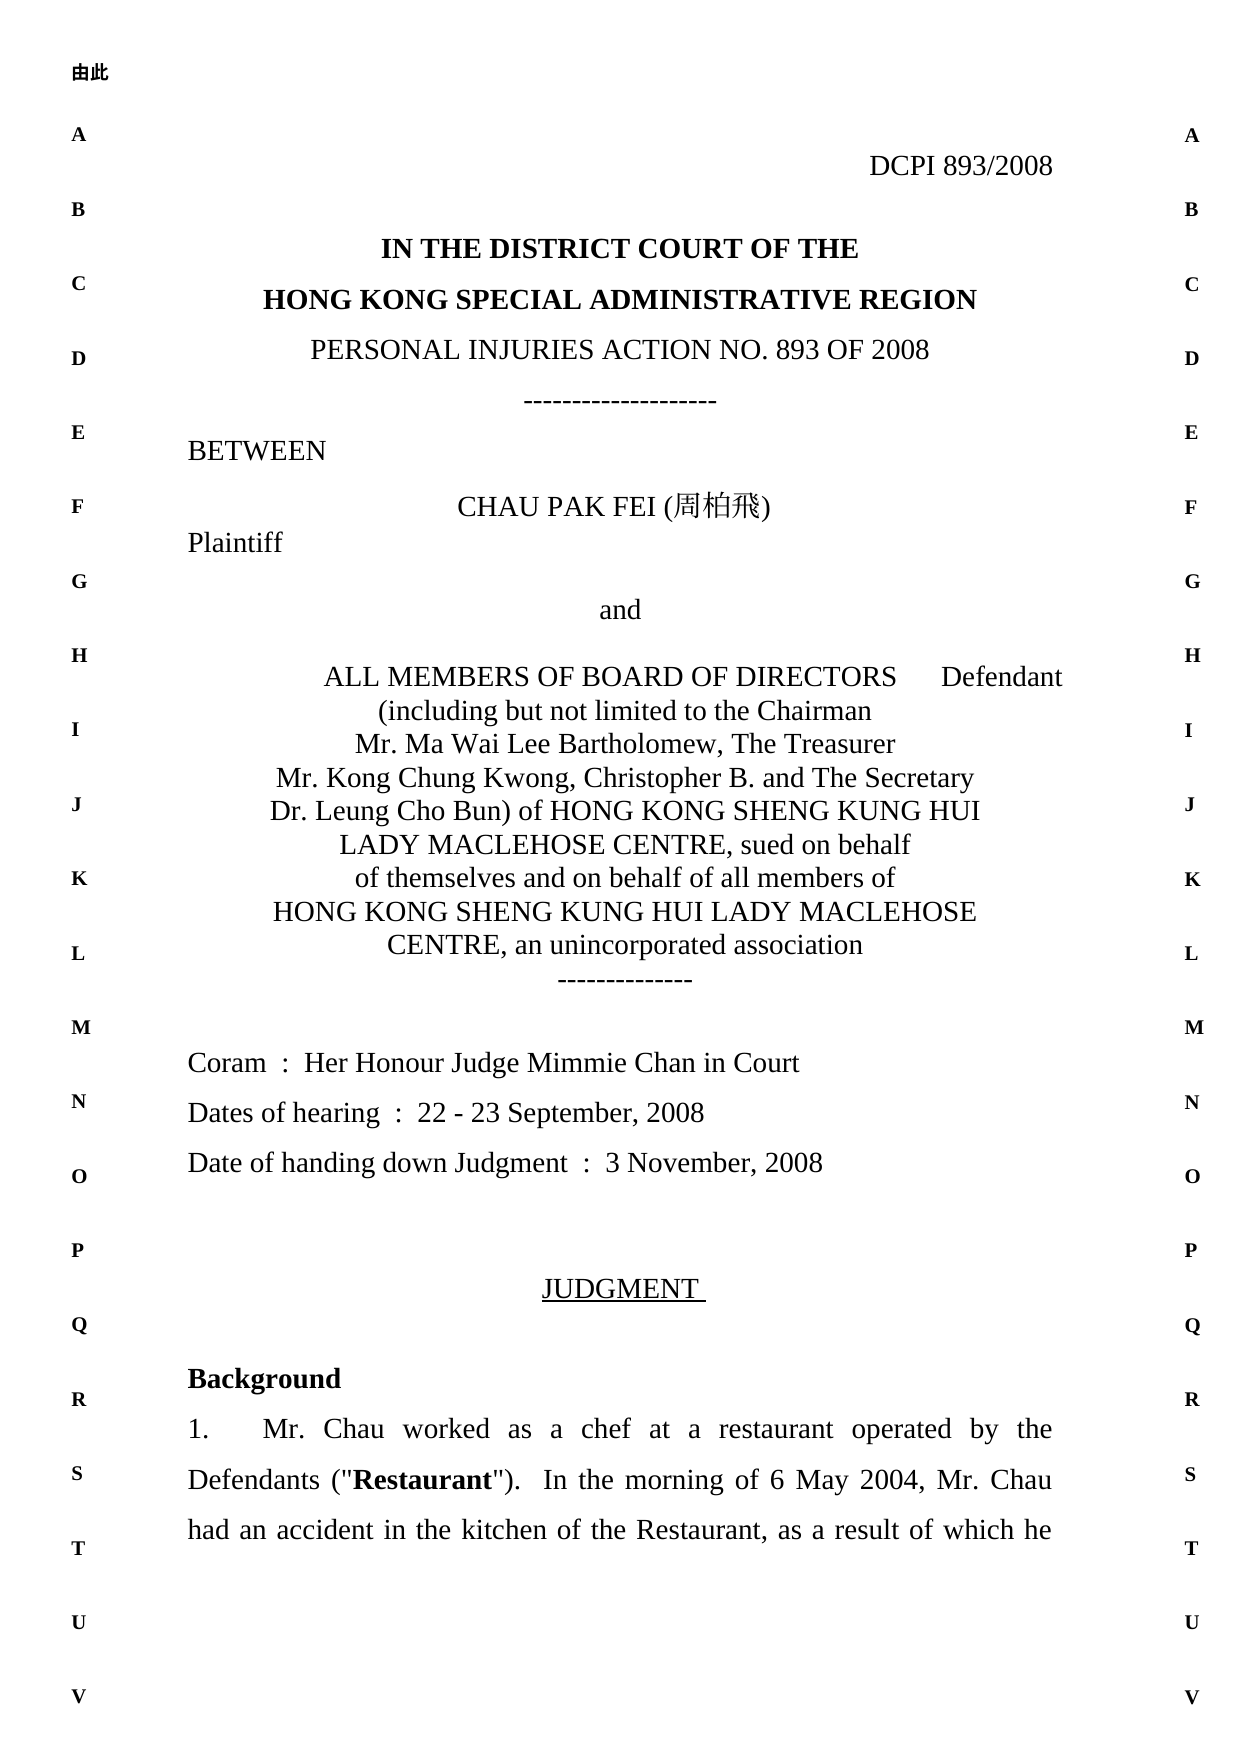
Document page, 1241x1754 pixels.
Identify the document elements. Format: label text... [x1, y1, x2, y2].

text Coram : Her Honour Judge Mimmie Chan in Court [187, 1045, 1053, 1078]
subtitle JUDGMENT [187, 1271, 1053, 1305]
subtitle BETWEEN [187, 433, 1053, 466]
text HONG KONG SPECIAL ADMINISTRATIVE REGION [187, 282, 1053, 315]
text Dates of hearing : 22 - 23 September, 2008 [187, 1095, 1053, 1129]
text -------------- [187, 961, 1063, 994]
text of themselves and on behalf of all members of [187, 860, 1063, 894]
text (including but not limited to the Chairman [187, 693, 1063, 726]
text LADY MACLEHOSE CENTRE, sued on behalf [187, 827, 1063, 860]
text Mr. Ma Wai Lee Bartholomew, The Treasurer [187, 726, 1063, 760]
subtitle and [187, 592, 1053, 626]
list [187, 1412, 1053, 1546]
text HONG KONG SHENG KUNG HUI LADY MACLEHOSE [187, 894, 1063, 927]
text Mr. Kong Chung Kwong, Christopher B. and The Secretary [187, 760, 1063, 793]
text Dr. Leung Cho Bun) of HONG KONG SHENG KUNG HUI [187, 793, 1063, 827]
text -------------------- [187, 382, 1053, 416]
text PERSONAL INJURIES ACTION NO. 893 OF 2008 [187, 332, 1053, 366]
text Background [187, 1361, 1053, 1395]
subtitle DCPI 893/2008 [187, 148, 1053, 181]
text CHAU PAK FEI (周柏飛) Plaintiff [187, 483, 1053, 558]
text IN THE DISTRICT COURT OF THE [187, 232, 1053, 265]
text ALL MEMBERS OF BOARD OF DIRECTORS Defendant [187, 659, 1063, 693]
text CENTRE, an unincorporated association [187, 927, 1063, 961]
text Date of handing down Judgment : 3 November, 2008 [187, 1146, 1053, 1179]
